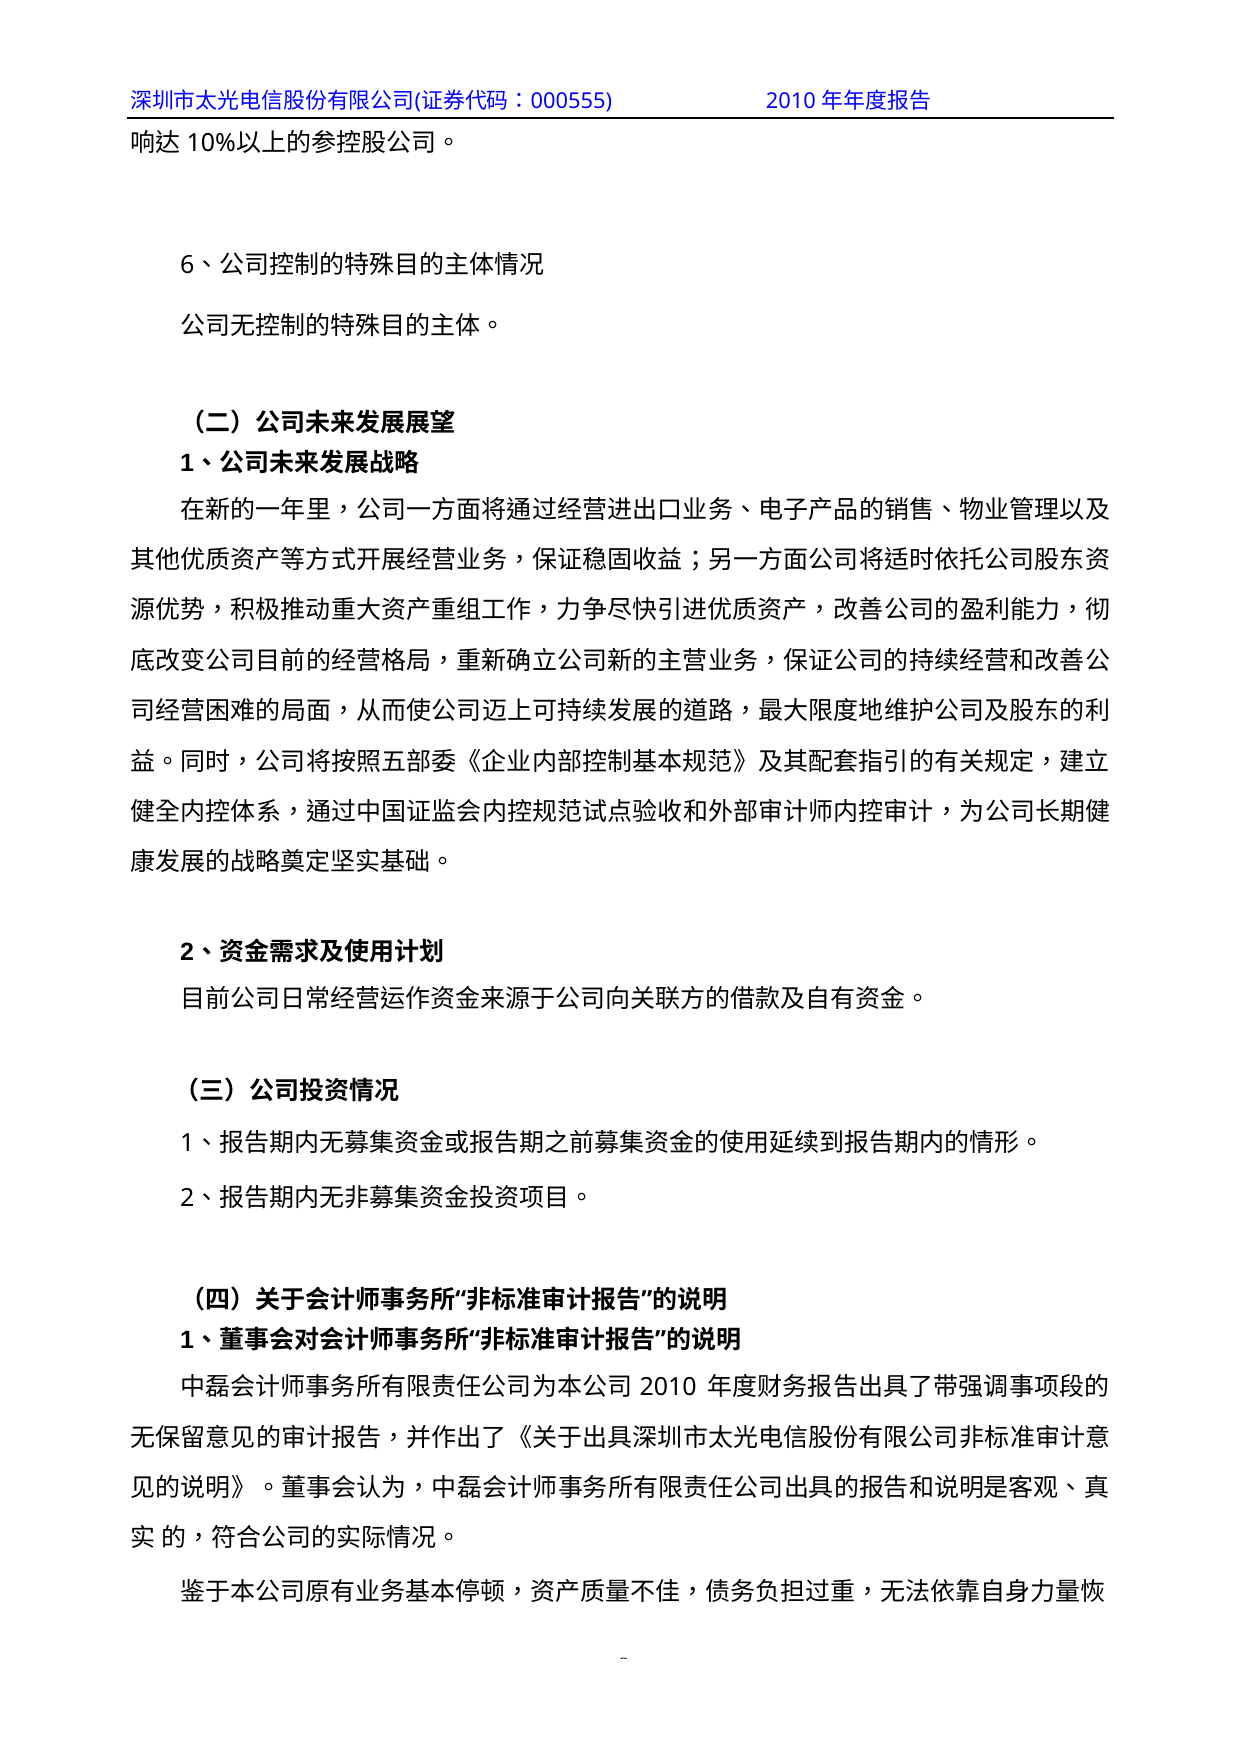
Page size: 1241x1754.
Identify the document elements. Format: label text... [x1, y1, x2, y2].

text 目前公司日常经营运作资金来源于公司向关联方的借款及自有资金。 [180, 980, 1126, 1014]
subtitle （四）关于会计师事务所“非标准审计报告”的说明 [180, 1276, 1126, 1316]
subtitle （三）公司投资情况 [174, 1073, 1126, 1107]
text 1、报告期内无募集资金或报告期之前募集资金的使用延续到报告期内的情形。 [180, 1124, 1126, 1159]
text 鉴于本公司原有业务基本停顿，资产质量不佳，债务负担过重，无法依靠自身力量恢 [180, 1574, 1126, 1608]
text 1、公司未来发展战略 [180, 444, 1126, 479]
text 公司无控制的特殊目的主体。 [180, 308, 1126, 342]
text 2、报告期内无非募集资金投资项目。 [180, 1180, 1126, 1214]
text 响达 10%以上的参控股公司。 [130, 125, 1126, 159]
subtitle （二）公司未来发展展望 [180, 405, 1126, 439]
text 1、董事会对会计师事务所“非标准审计报告”的说明 [180, 1322, 1126, 1356]
subtitle 2、资金需求及使用计划 [180, 932, 1126, 967]
text 6、公司控制的特殊目的主体情况 [180, 247, 1126, 281]
text 中磊会计师事务所有限责任公司为本公司 2010 年度财务报告出具了带强调事项段的 无保留意见的审计报告，并作出了《关于出具深圳市太光电信股份有限公司非标准审计意 见的说明》。董事会认为，中磊会计师事务所有限责任公司出具的报告和说明是客观、真实 的，符合公司的实际情况。 [130, 1369, 1111, 1554]
text 在新的一年里，公司一方面将通过经营进出口业务、电子产品的销售、物业管理以及 其他优质资产等方式开展经营业务，保证稳固收益；另一方面公司将适时依托公司股东资 源优势，积极推动重大资产重组工作，力争尽快引进优质资产，改善公司的盈利能力，彻 底改变公司目前的经营格局，重新确立公司新的主营业务，保证公司的持续经营和改善公 司经营困难的局面，从而使公司迈上可持续发展的道路，最大限度地维护公司及股东的利 益。同时，公司将按照五部委《企业内部控制基本规范》及其配套指引的有关规定，建立 健全内控体系，通过中国证监会内控规范试点验收和外部审计师内控审计，为公司长期健 康发展的战略奠定坚实基础。 [130, 492, 1111, 878]
